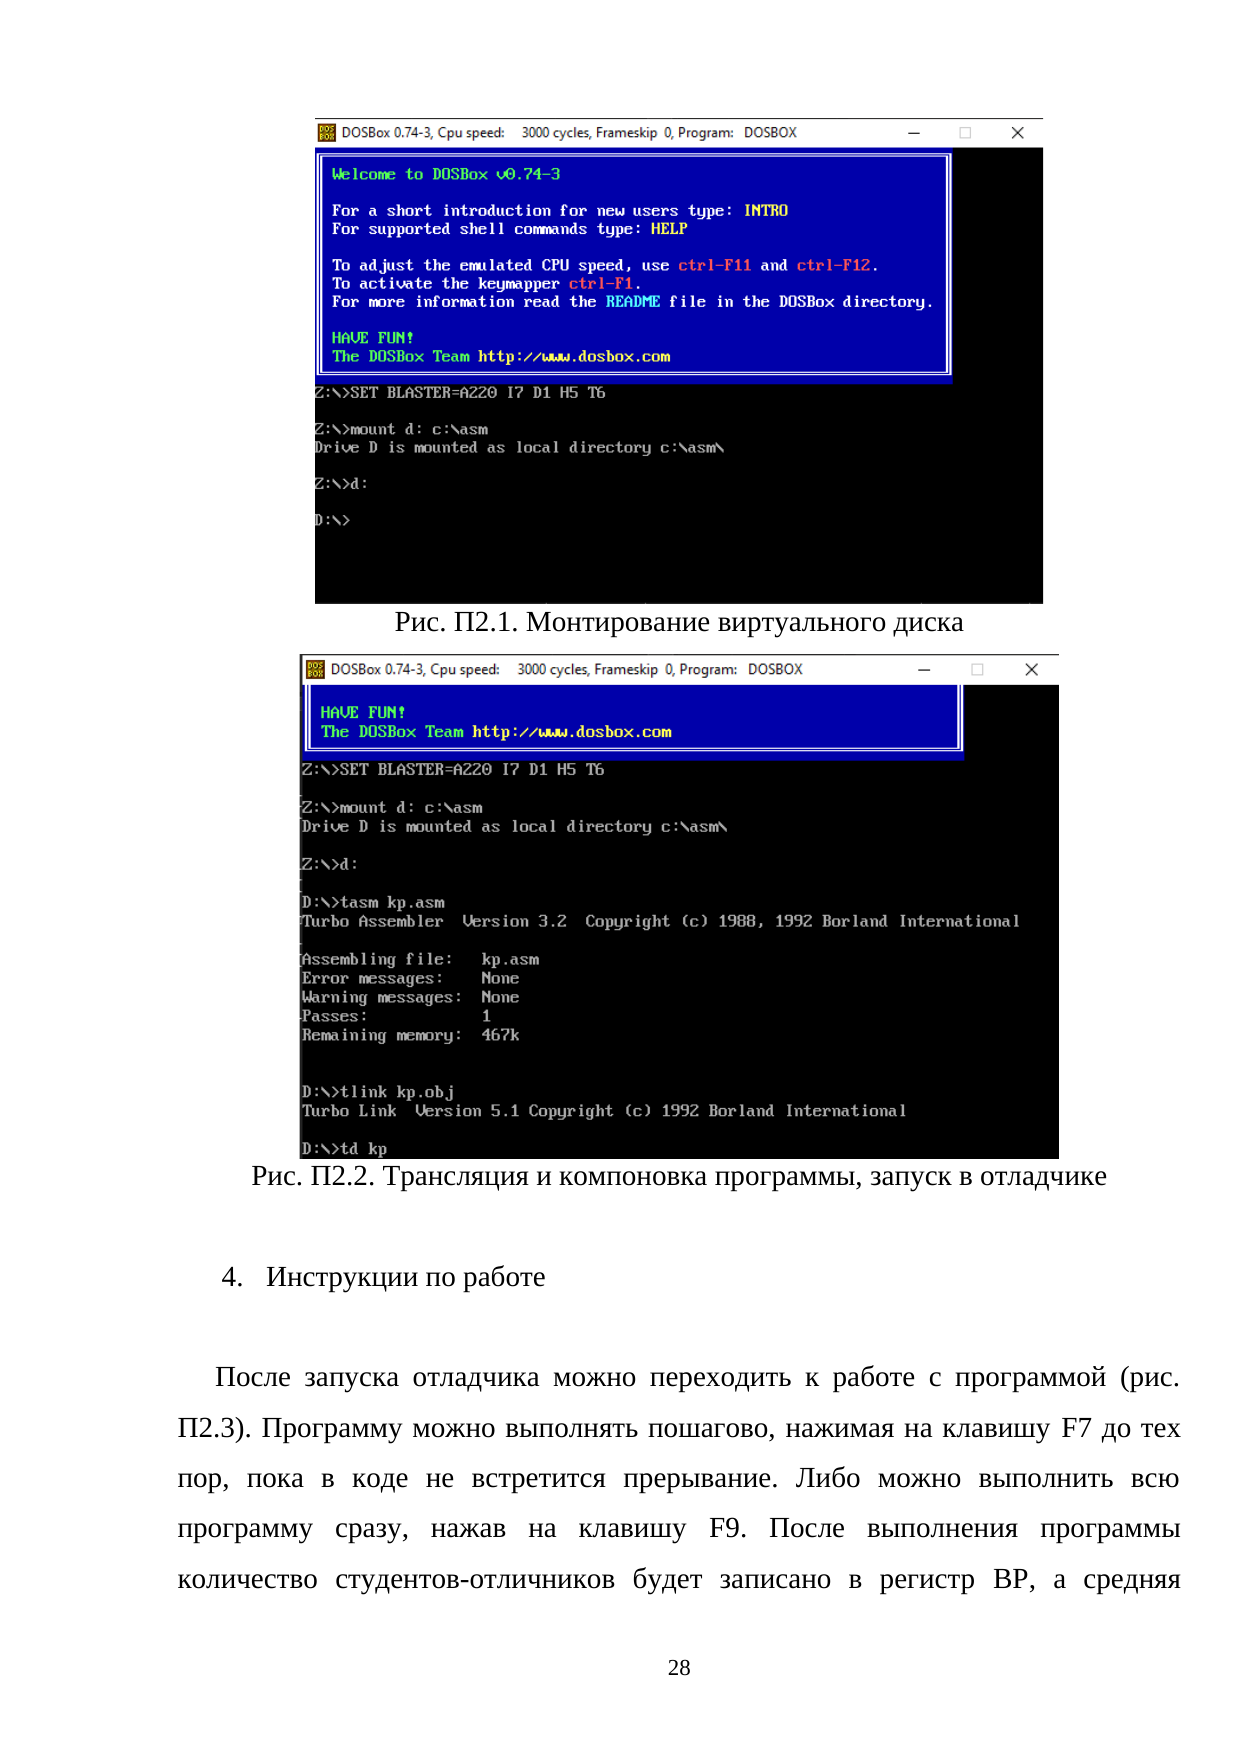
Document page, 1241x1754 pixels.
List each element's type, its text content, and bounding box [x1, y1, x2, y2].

picture [315, 118, 1044, 604]
list Инструкции по работе [177, 1259, 1181, 1292]
text Рис. П2.1. Монтирование виртуального диска [177, 604, 1181, 637]
text Рис. П2.2. Трансляция и компоновка программы, запуск в отладчике [177, 1158, 1181, 1192]
picture [299, 654, 1059, 1159]
